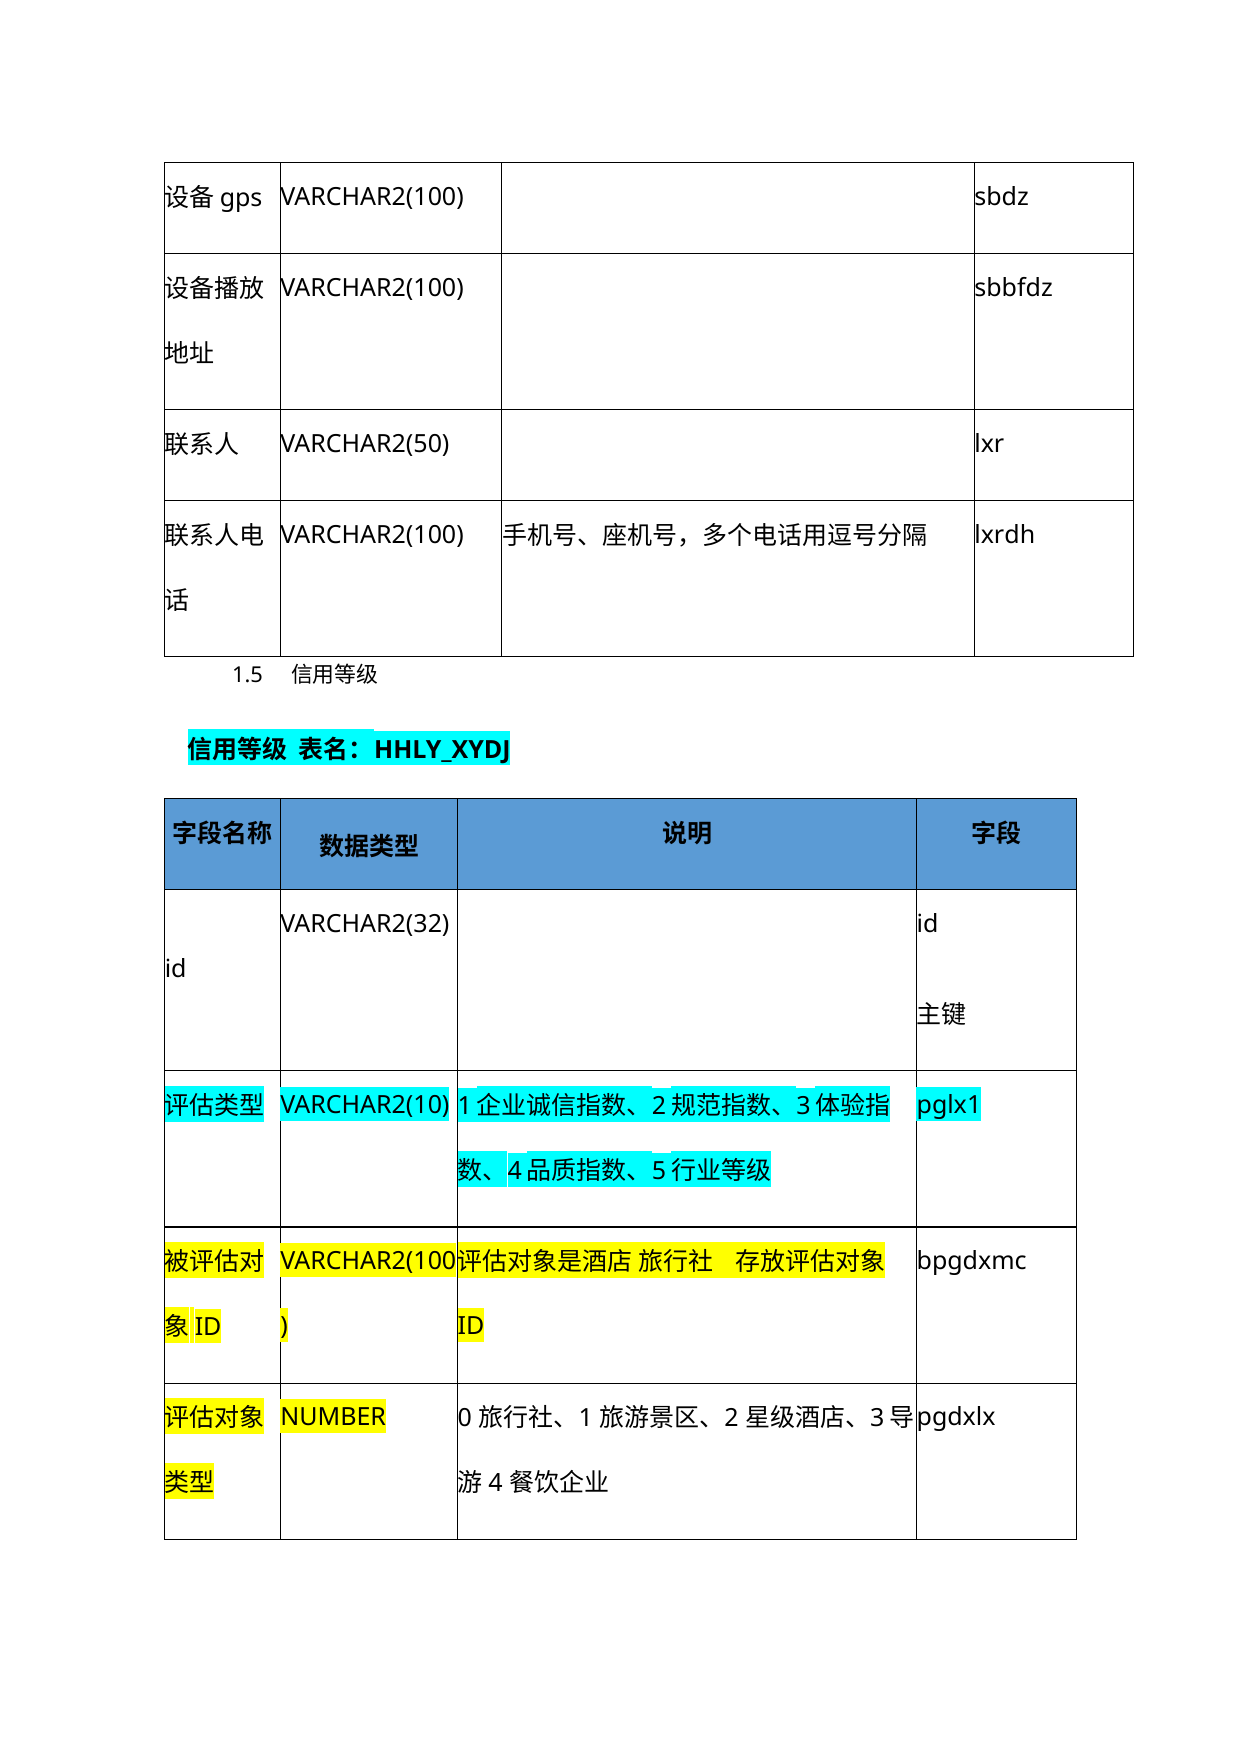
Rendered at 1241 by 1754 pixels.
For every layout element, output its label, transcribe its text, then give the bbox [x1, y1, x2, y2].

table_header 说明 [458, 799, 916, 889]
table_cell 1企业诚信指数、2规范指数、3体验指数、4品质指数、5行业等级 [458, 1071, 916, 1226]
table_cell 联系人电话 [165, 501, 280, 656]
table_cell VARCHAR2(100) [281, 163, 501, 253]
table_cell VARCHAR2(50) [281, 410, 501, 500]
table_cell [502, 163, 974, 253]
table_cell sbbfdz [975, 254, 1133, 409]
table_cell 0 旅行社、1 旅游景区、2 星级酒店、3导游 4 餐饮企业 [458, 1384, 916, 1538]
table_cell id [165, 890, 280, 1070]
table_cell [502, 410, 974, 500]
table_header 字段 [917, 799, 1076, 889]
table_cell VARCHAR2(100) [281, 1228, 457, 1382]
table_cell pglx1 [917, 1071, 1076, 1226]
table_cell 评估对象是酒店 旅行社 存放评估对象ID [458, 1228, 916, 1382]
table_cell VARCHAR2(32) [281, 890, 457, 1070]
table_cell pgdxlx [917, 1384, 1076, 1538]
table_cell VARCHAR2(100) [281, 501, 501, 656]
list 信用等级 [232, 657, 1053, 690]
table_cell 手机号、座机号，多个电话用逗号分隔 [502, 501, 974, 656]
table_cell VARCHAR2(100) [281, 254, 501, 409]
table_cell 设备播放地址 [165, 254, 280, 409]
subtitle 信用等级 表名：HHLY_XYDJ [187, 715, 1053, 780]
table_cell [458, 890, 916, 1070]
table_cell 设备gps [165, 163, 280, 253]
table_cell 被评估对象ID [165, 1228, 280, 1382]
table_cell id 主键 [917, 890, 1076, 1070]
table_cell sbdz [975, 163, 1133, 253]
table_header 数据类型 [281, 799, 457, 889]
table_cell 联系人 [165, 410, 280, 500]
table_cell 评估类型 [165, 1071, 280, 1226]
table_cell 评估对象类型 [165, 1384, 280, 1538]
table_cell VARCHAR2(10) [281, 1071, 457, 1226]
table_cell NUMBER [281, 1384, 457, 1538]
table_cell bpgdxmc [917, 1228, 1076, 1382]
table_cell lxrdh [975, 501, 1133, 656]
table_cell lxr [975, 410, 1133, 500]
table_cell [502, 254, 974, 409]
table_header 字段名称 [165, 799, 280, 889]
